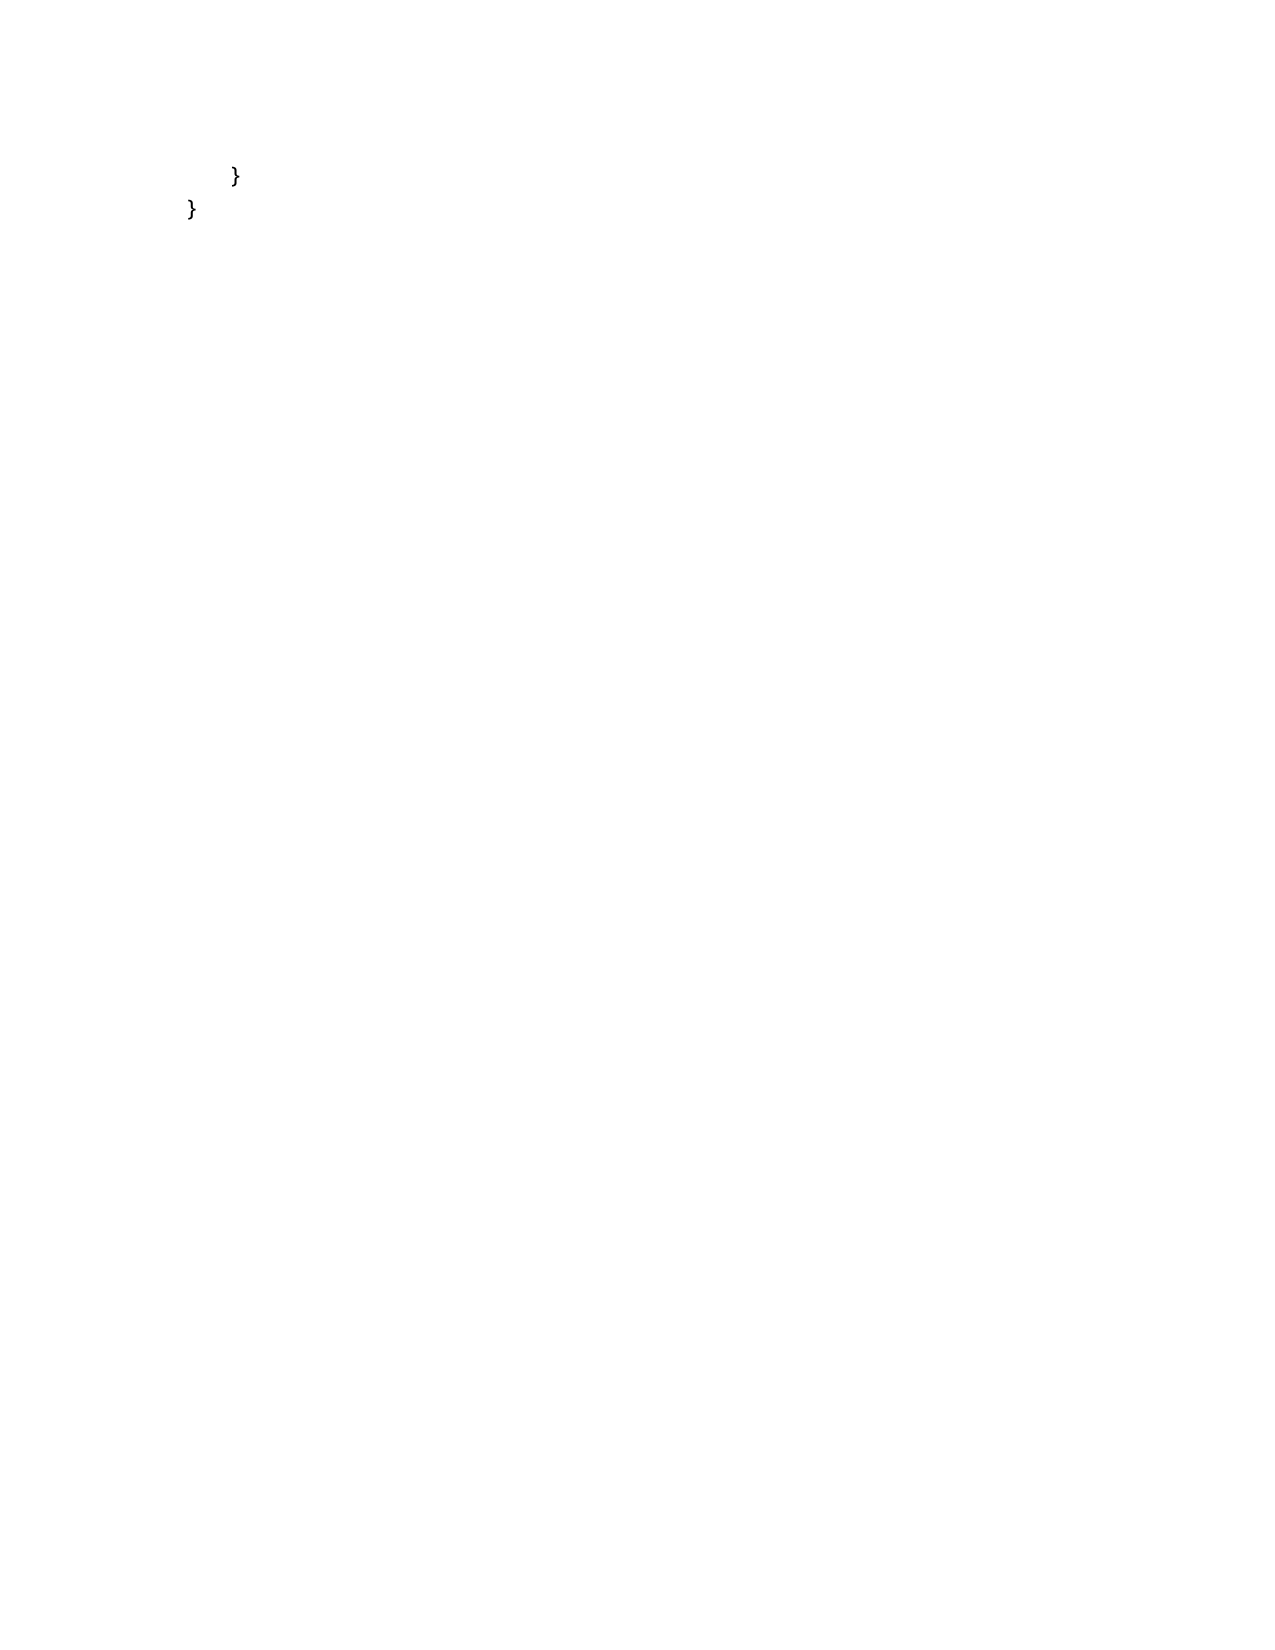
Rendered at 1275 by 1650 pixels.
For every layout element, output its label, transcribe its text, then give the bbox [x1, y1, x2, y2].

text } [187, 191, 1087, 224]
text } [187, 159, 1087, 191]
